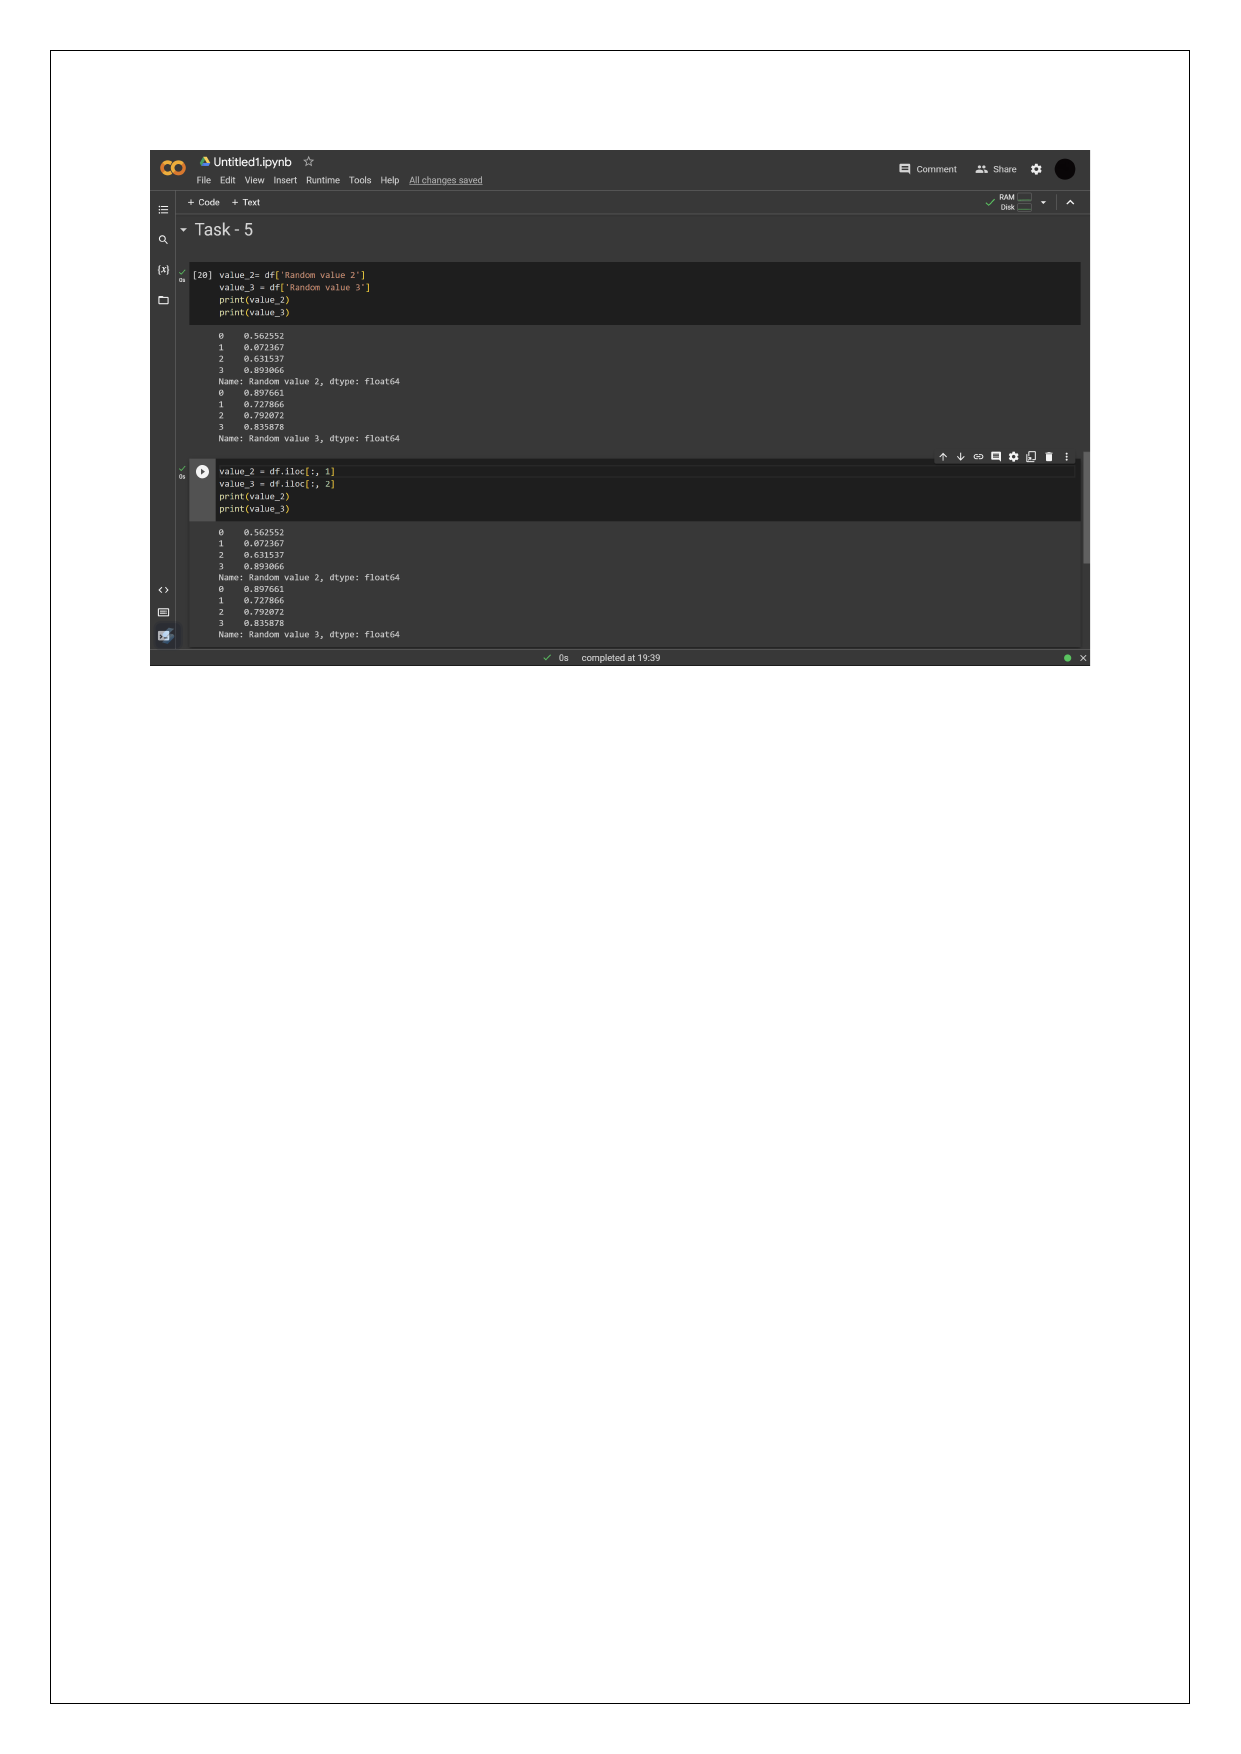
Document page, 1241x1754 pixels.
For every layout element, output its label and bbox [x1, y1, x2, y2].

picture [150, 150, 1091, 666]
